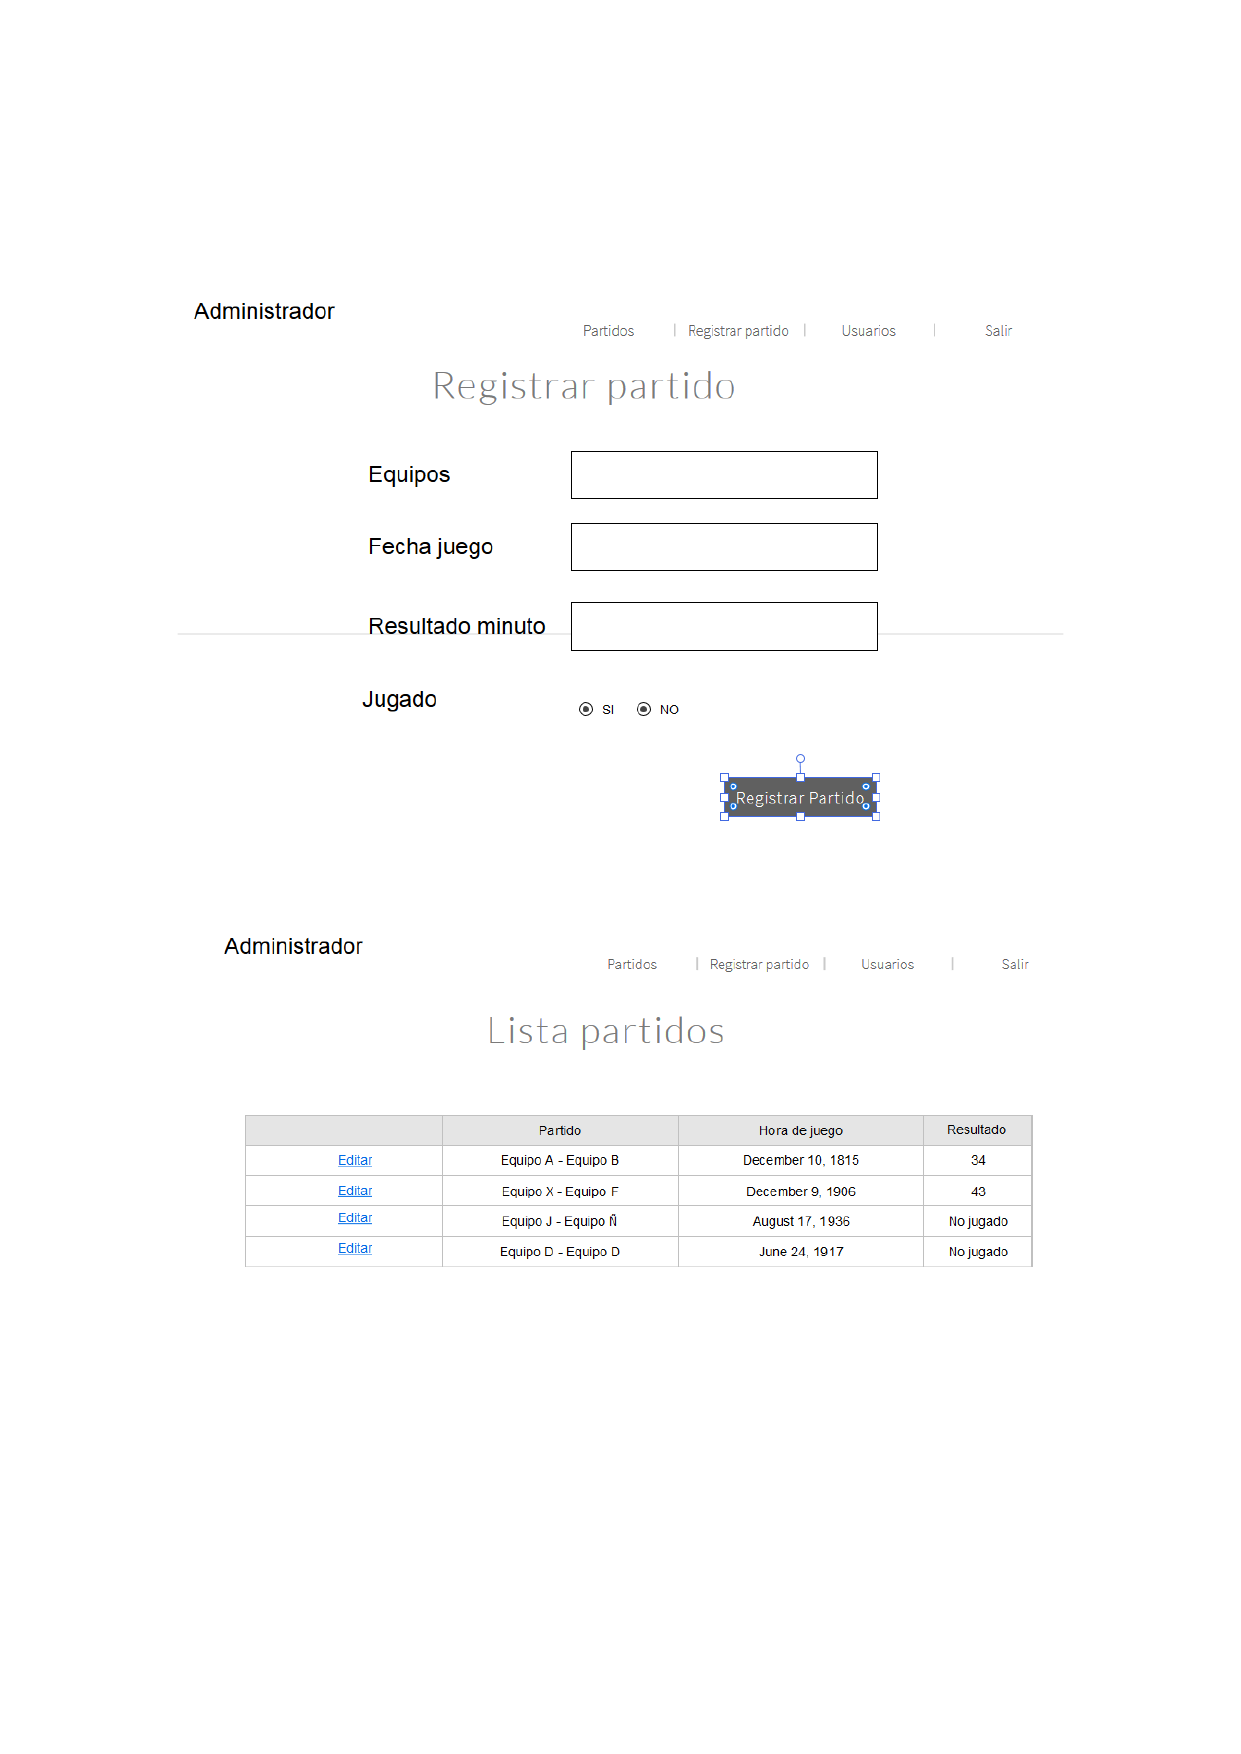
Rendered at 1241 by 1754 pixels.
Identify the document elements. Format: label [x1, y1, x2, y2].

picture [177, 288, 1064, 859]
picture [188, 892, 1075, 1342]
